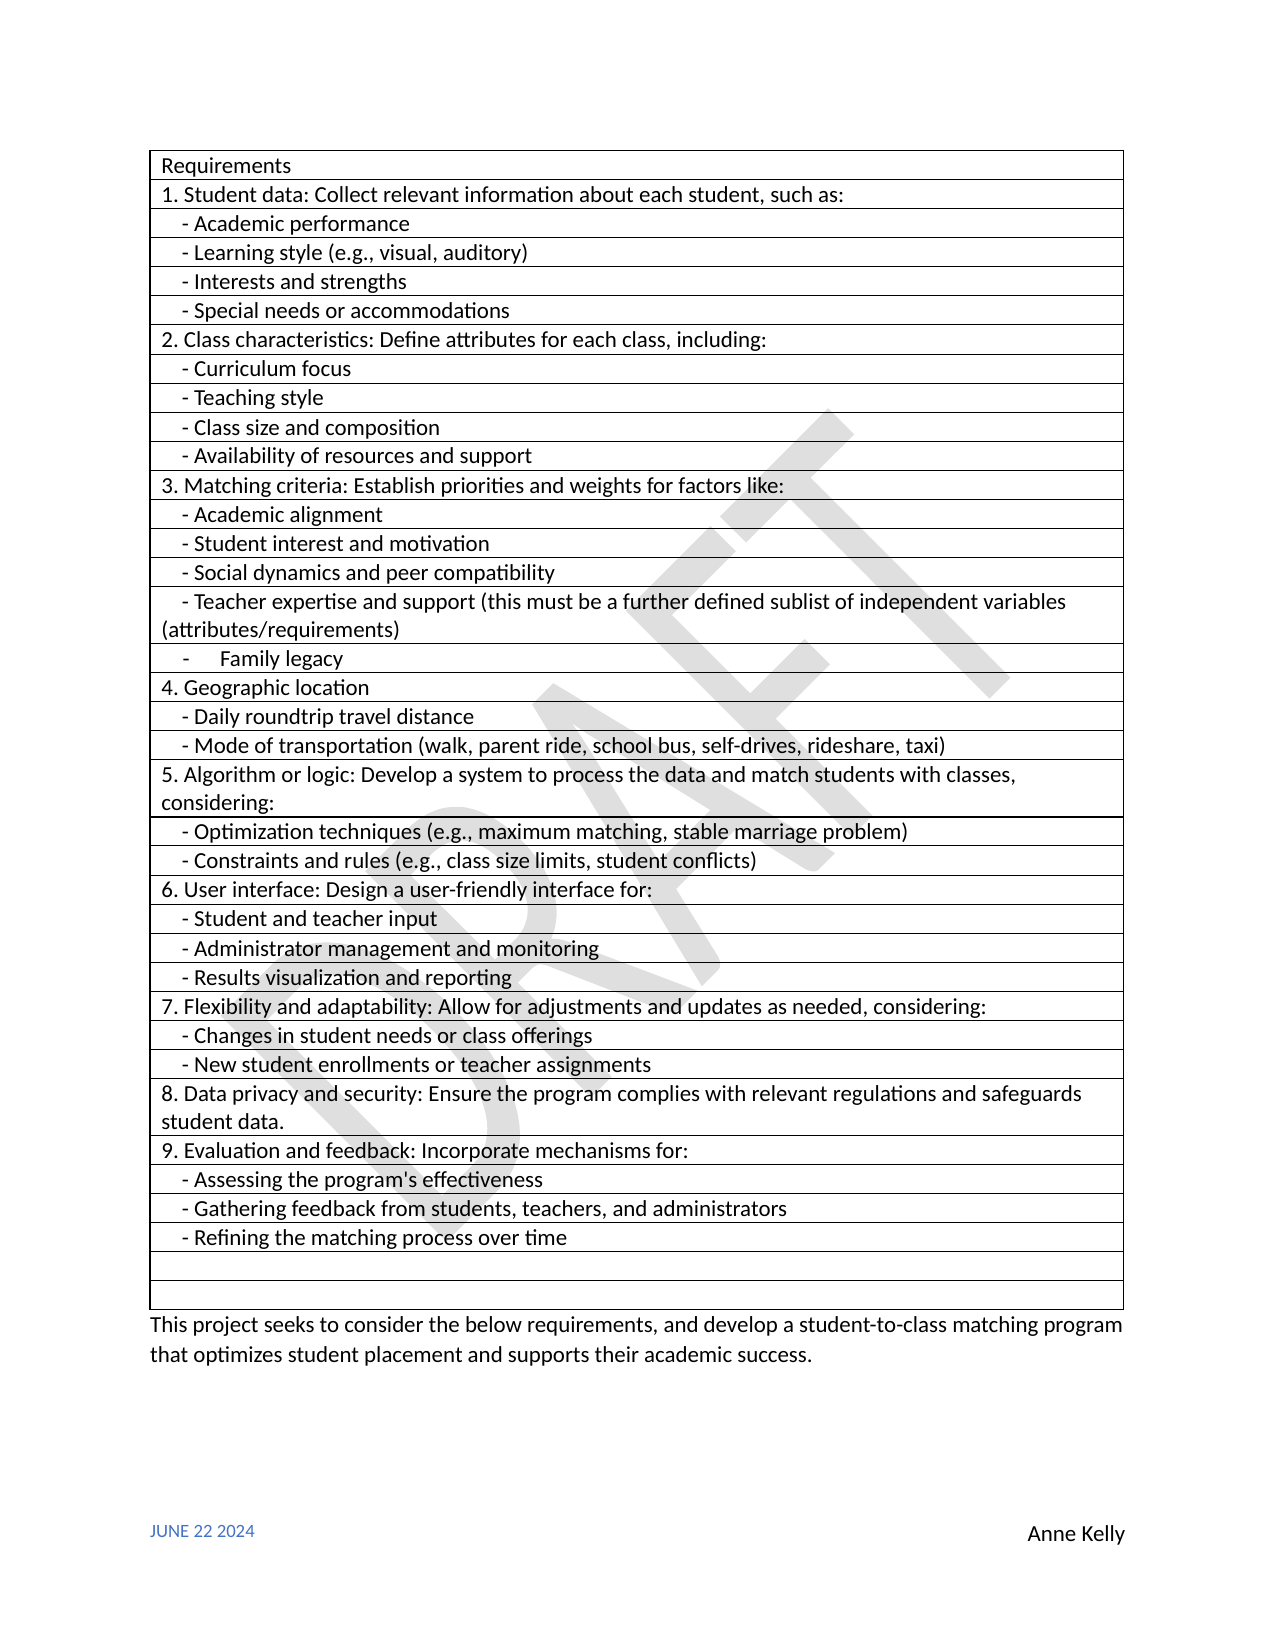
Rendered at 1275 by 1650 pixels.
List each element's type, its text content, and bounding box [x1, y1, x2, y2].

table_cell 1. Student data: Collect relevant information about each student, such as: [151, 180, 1123, 208]
table_cell - New student enrollments or teacher assignments [151, 1050, 1123, 1078]
table_cell - Administrator management and monitoring [151, 934, 1123, 962]
table_cell - Results visualization and reporting [151, 963, 1123, 991]
table_cell 3. Matching criteria: Establish priorities and weights for factors like: [151, 471, 1123, 499]
table_cell - Assessing the program's effectiveness [151, 1165, 1123, 1193]
table_cell [151, 1281, 1123, 1309]
table_cell - Daily roundtrip travel distance [151, 702, 1123, 730]
table_cell - Mode of transportation (walk, parent ride, school bus, self-drives, rideshare, taxi) [151, 731, 1123, 759]
table_cell 2. Class characteristics: Define attributes for each class, including: [151, 325, 1123, 353]
table_cell - Special needs or accommodations [151, 296, 1123, 324]
table_cell - Availability of resources and support [151, 442, 1123, 470]
table_header Requirements [151, 151, 1123, 179]
table_cell - Academic performance [151, 209, 1123, 237]
table_cell - Optimization techniques (e.g., maximum matching, stable marriage problem) [151, 818, 1123, 845]
table_cell 7. Flexibility and adaptability: Allow for adjustments and updates as needed, considering: [151, 992, 1123, 1020]
table_cell 5. Algorithm or logic: Develop a system to process the data and match students with classes, considering: [151, 760, 1123, 816]
table_cell - Class size and composition [151, 413, 1123, 441]
table_cell - Student interest and motivation [151, 529, 1123, 557]
table_cell - Student and teacher input [151, 905, 1123, 933]
table_cell - Social dynamics and peer compatibility [151, 558, 1123, 586]
table_cell 6. User interface: Design a user-friendly interface for: [151, 876, 1123, 903]
table_cell - Refining the matching process over time [151, 1223, 1123, 1251]
table_cell 4. Geographic location [151, 673, 1123, 701]
table_cell - Gathering feedback from students, teachers, and administrators [151, 1194, 1123, 1222]
table_cell - Academic alignment [151, 500, 1123, 528]
table_cell Family legacy [151, 644, 1123, 672]
table_cell - Interests and strengths [151, 267, 1123, 295]
table_cell 9. Evaluation and feedback: Incorporate mechanisms for: [151, 1136, 1123, 1164]
table_cell - Changes in student needs or class offerings [151, 1021, 1123, 1049]
table_cell 8. Data privacy and security: Ensure the program complies with relevant regulations and safeguards student data. [151, 1079, 1123, 1135]
table_cell - Curriculum focus [151, 355, 1123, 382]
table_cell - Learning style (e.g., visual, auditory) [151, 238, 1123, 266]
table_cell - Teaching style [151, 384, 1123, 412]
text This project seeks to consider the below requirements, and develop a student-to-class matching program that optimizes student placement and supports their academic success. [150, 1310, 1125, 1369]
table_cell - Teacher expertise and support (this must be a further defined sublist of independent variables (attributes/requirements) [151, 587, 1123, 643]
table_cell - Constraints and rules (e.g., class size limits, student conflicts) [151, 846, 1123, 874]
table_cell [151, 1252, 1123, 1280]
